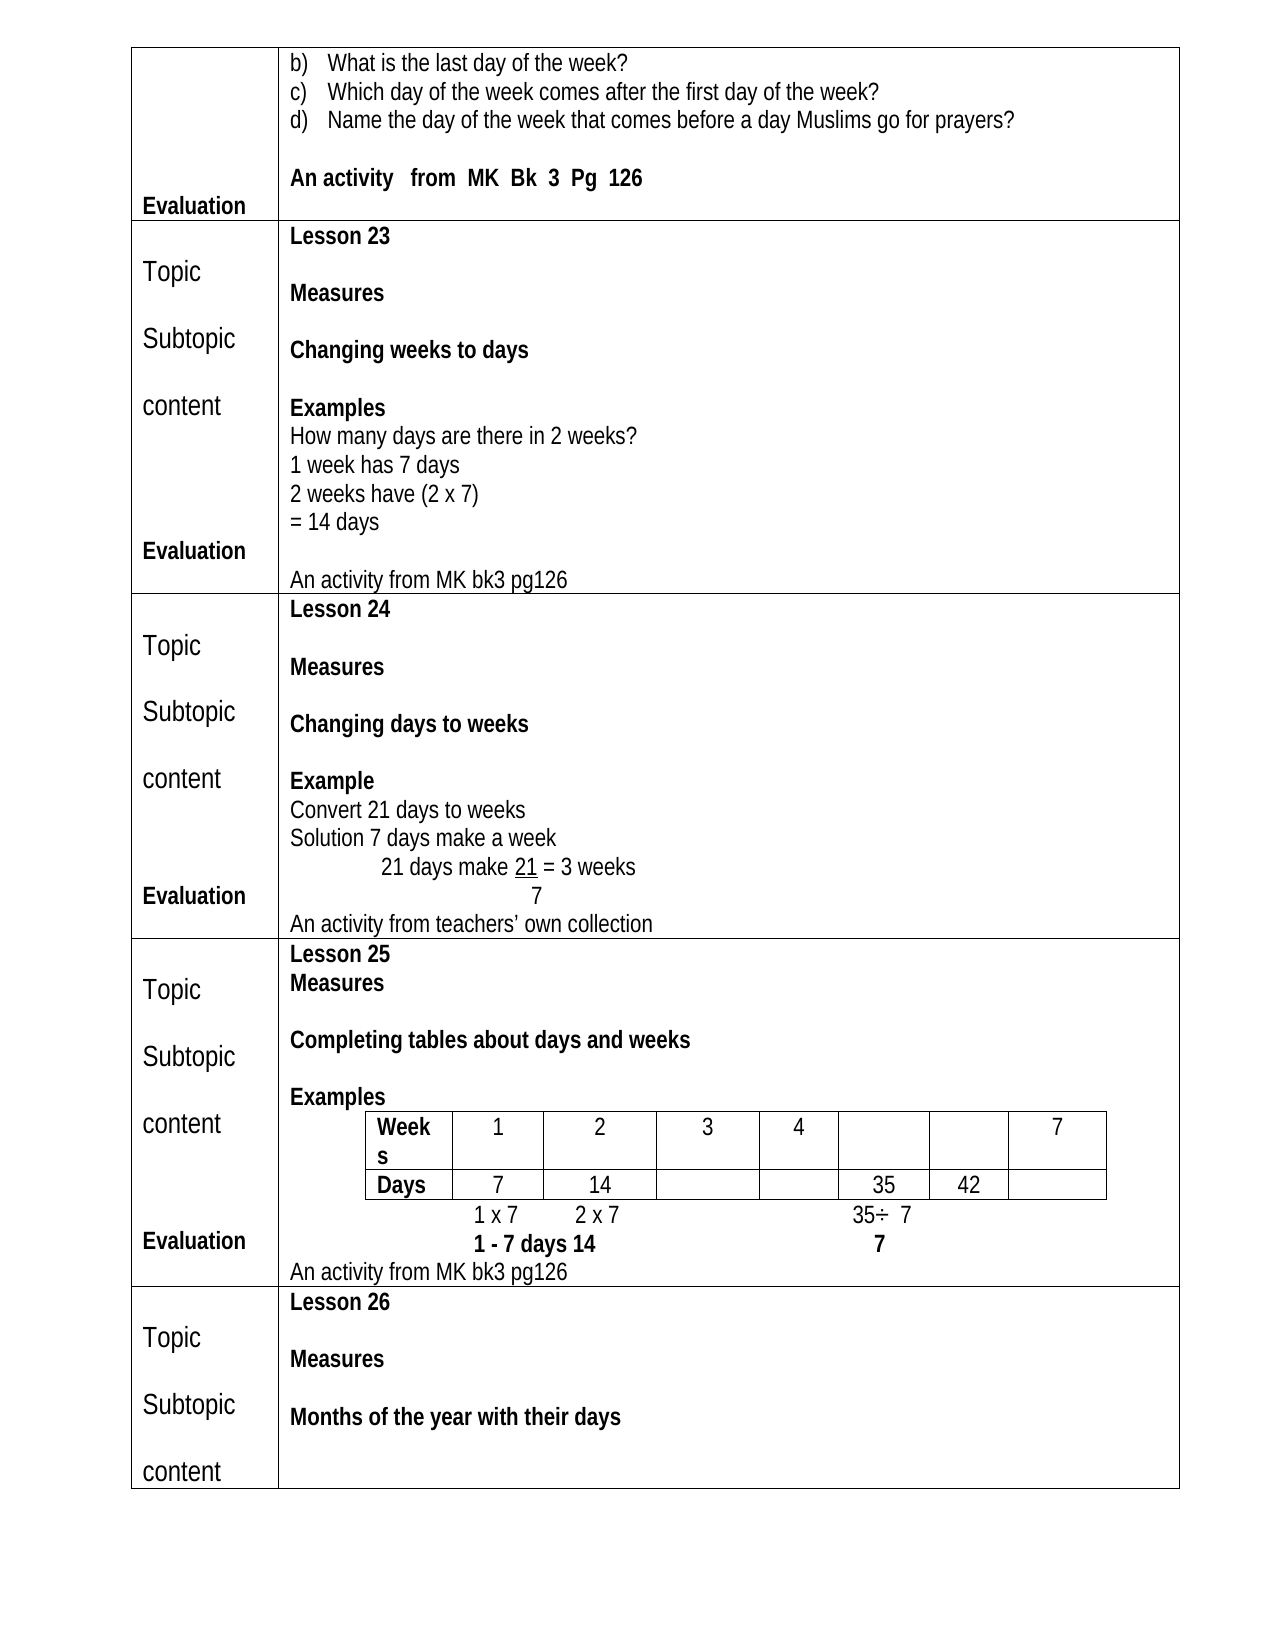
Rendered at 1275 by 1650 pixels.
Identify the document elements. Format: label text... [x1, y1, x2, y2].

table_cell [279, 1287, 1179, 1488]
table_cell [132, 48, 278, 220]
table_cell Topic Subtopic content Evaluation [132, 594, 278, 938]
table_cell Lesson 23 Measures Changing weeks to days Examples How many days are there in 2 weeks? 1 week has 7 days 2 weeks have (2 x 7) = 14 days An activity from MK bk3 pg126 [279, 221, 1179, 593]
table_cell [132, 1287, 278, 1488]
table_cell Topic Subtopic content Evaluation [132, 221, 278, 593]
table_cell Lesson 25 Measures Completing tables about days and weeks Examples 1 x 7 2 x 7 35÷ 7 1 - 7 days 14 7 An activity from MK bk3 pg126 [279, 939, 1179, 1286]
table_cell Topic Subtopic content Evaluation [132, 939, 278, 1286]
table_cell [279, 48, 1179, 220]
table_cell Lesson 24 Measures Changing days to weeks Example Convert 21 days to weeks Solution 7 days make a week 21 days make 21 = 3 weeks 7 An activity from teachers’ own collection [279, 594, 1179, 938]
